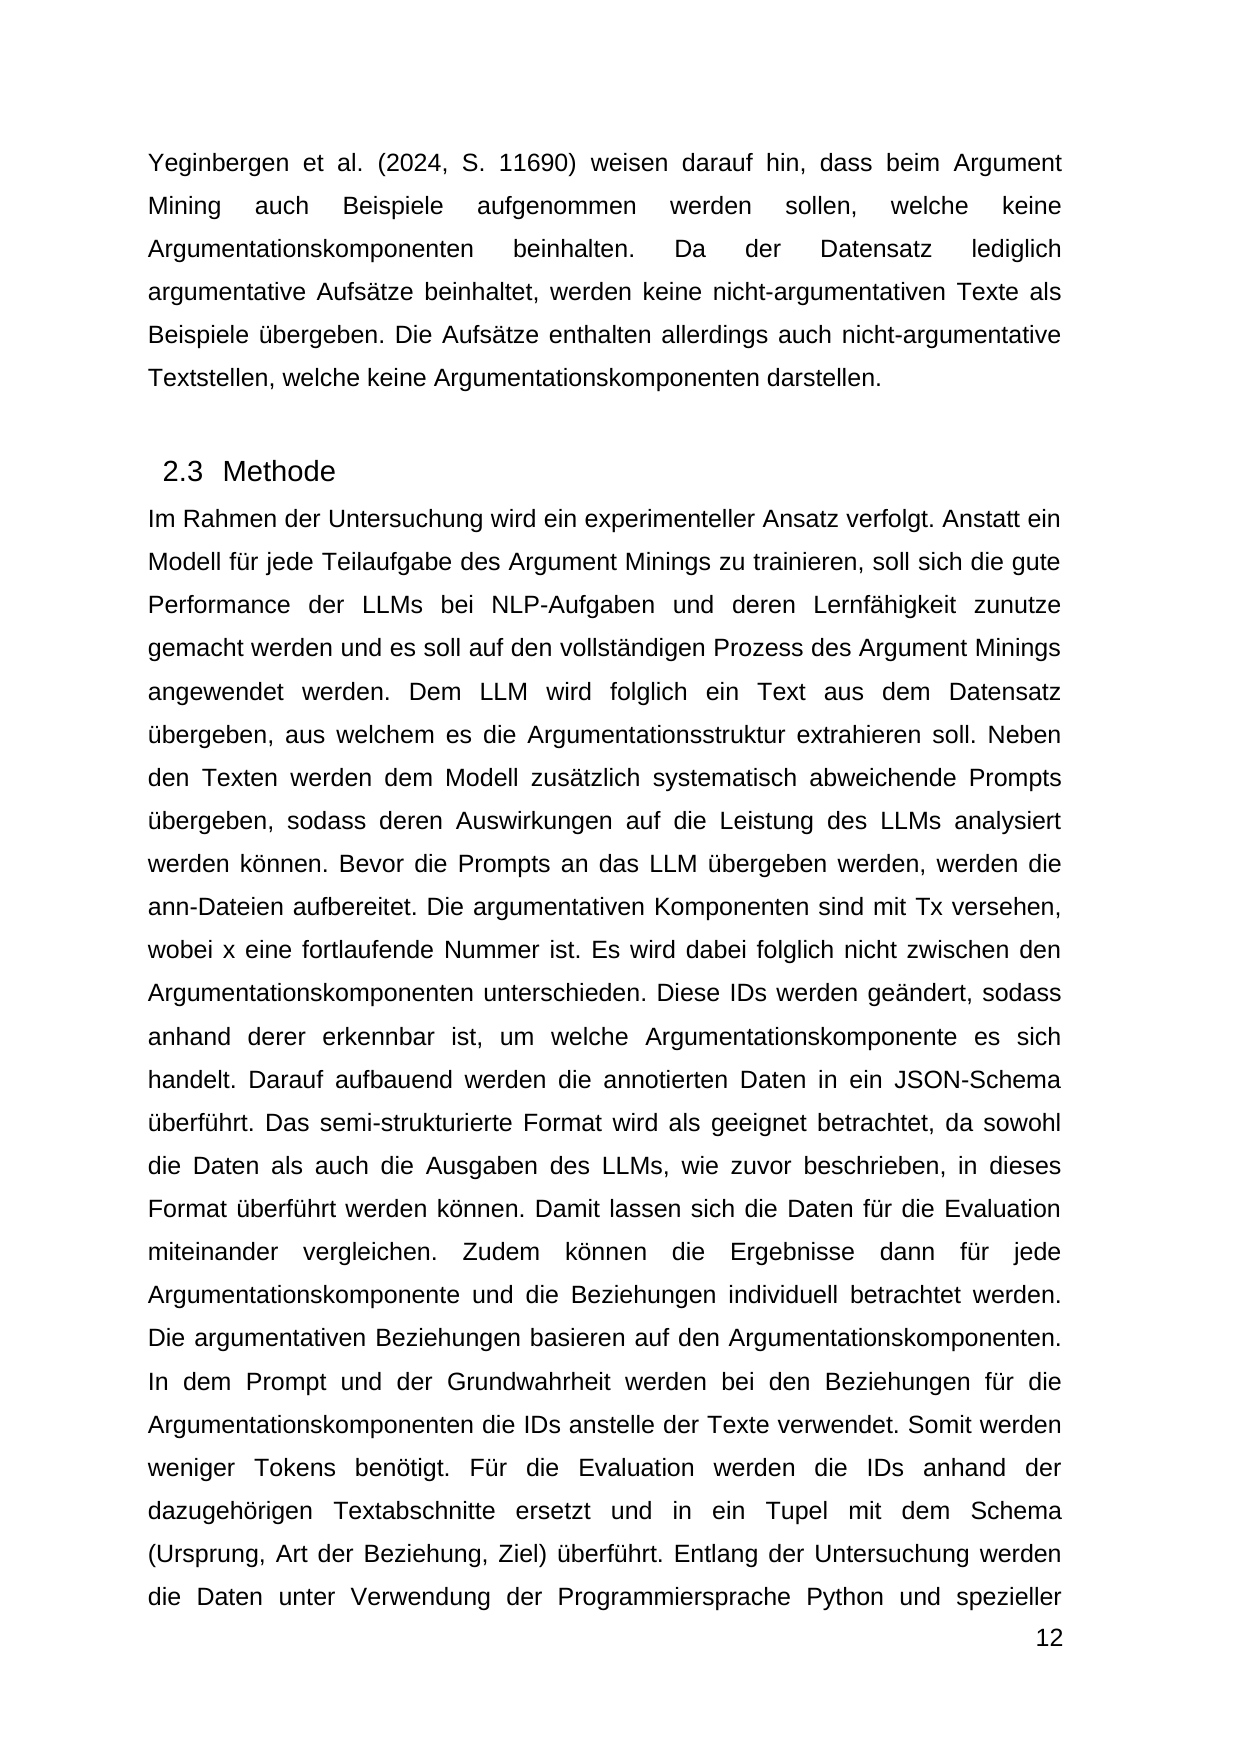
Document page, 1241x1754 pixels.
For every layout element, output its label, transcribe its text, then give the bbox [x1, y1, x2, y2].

text Yeginbergen et al. (2024, S. 11690) weisen darauf hin, dass beim Argument Mining auch Beispiele aufgenommen werden sollen, welche keine Argumentationskomponenten beinhalten. Da der Datensatz lediglich argumentative Aufsätze beinhaltet, werden keine nicht-argumentativen Texte als Beispiele übergeben. Die Aufsätze enthalten allerdings auch nicht-argumentative Textstellen, welche keine Argumentationskomponenten darstellen. [148, 148, 1063, 392]
subtitle Methode [162, 454, 1063, 487]
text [148, 504, 1063, 1611]
